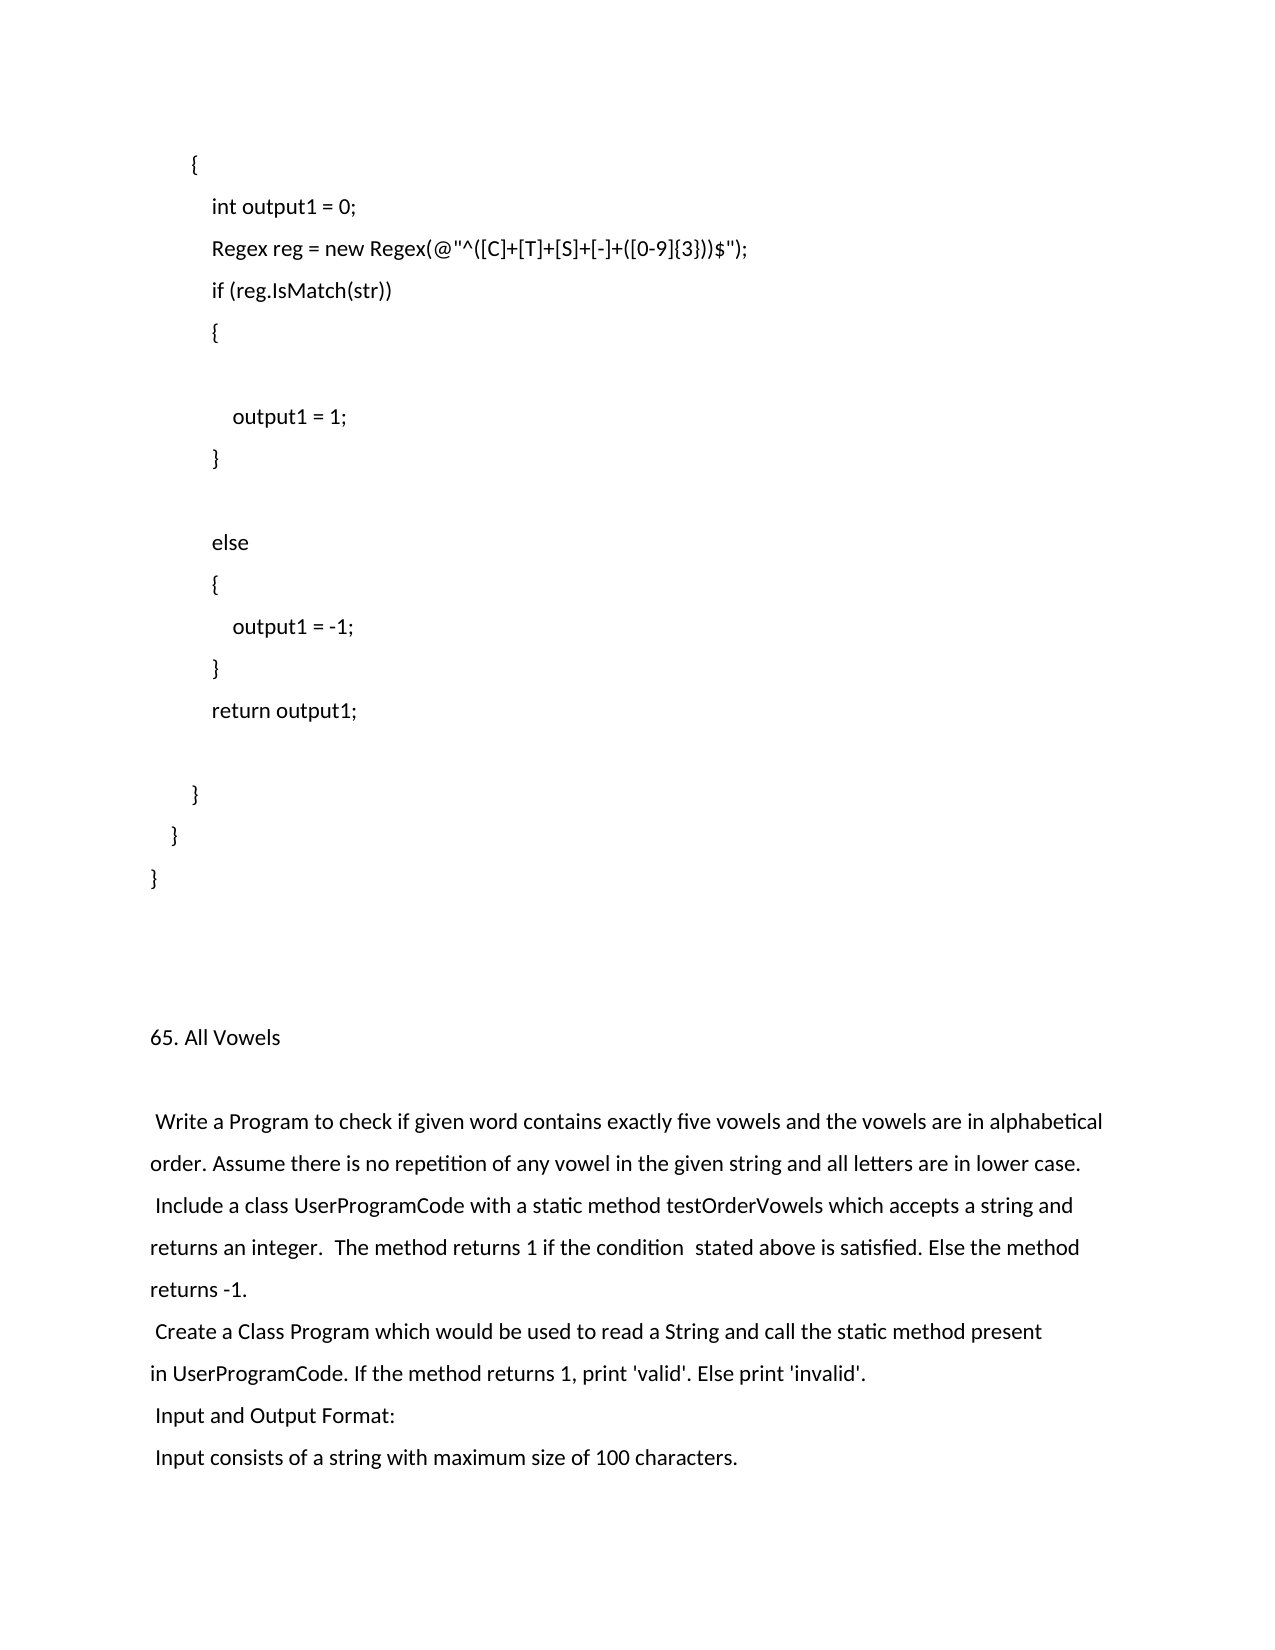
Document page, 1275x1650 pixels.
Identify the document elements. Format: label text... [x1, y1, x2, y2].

text { [150, 318, 1125, 346]
text } [150, 444, 1125, 472]
text { [150, 150, 1125, 178]
text if (reg.IsMatch(str)) [150, 276, 1125, 304]
text output1 = -1; [150, 612, 1125, 640]
text } [150, 822, 1125, 850]
text Regex reg = new Regex(@"^([C]+[T]+[S]+[-]+([0-9]{3}))$"); [150, 234, 1125, 262]
text else [150, 528, 1125, 556]
text } [150, 654, 1125, 682]
text } [150, 864, 1125, 892]
text { [150, 570, 1125, 598]
text } [150, 780, 1125, 808]
text output1 = 1; [150, 402, 1125, 430]
text return output1; [150, 696, 1125, 724]
text int output1 = 0; [150, 192, 1125, 220]
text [150, 1023, 1125, 1471]
